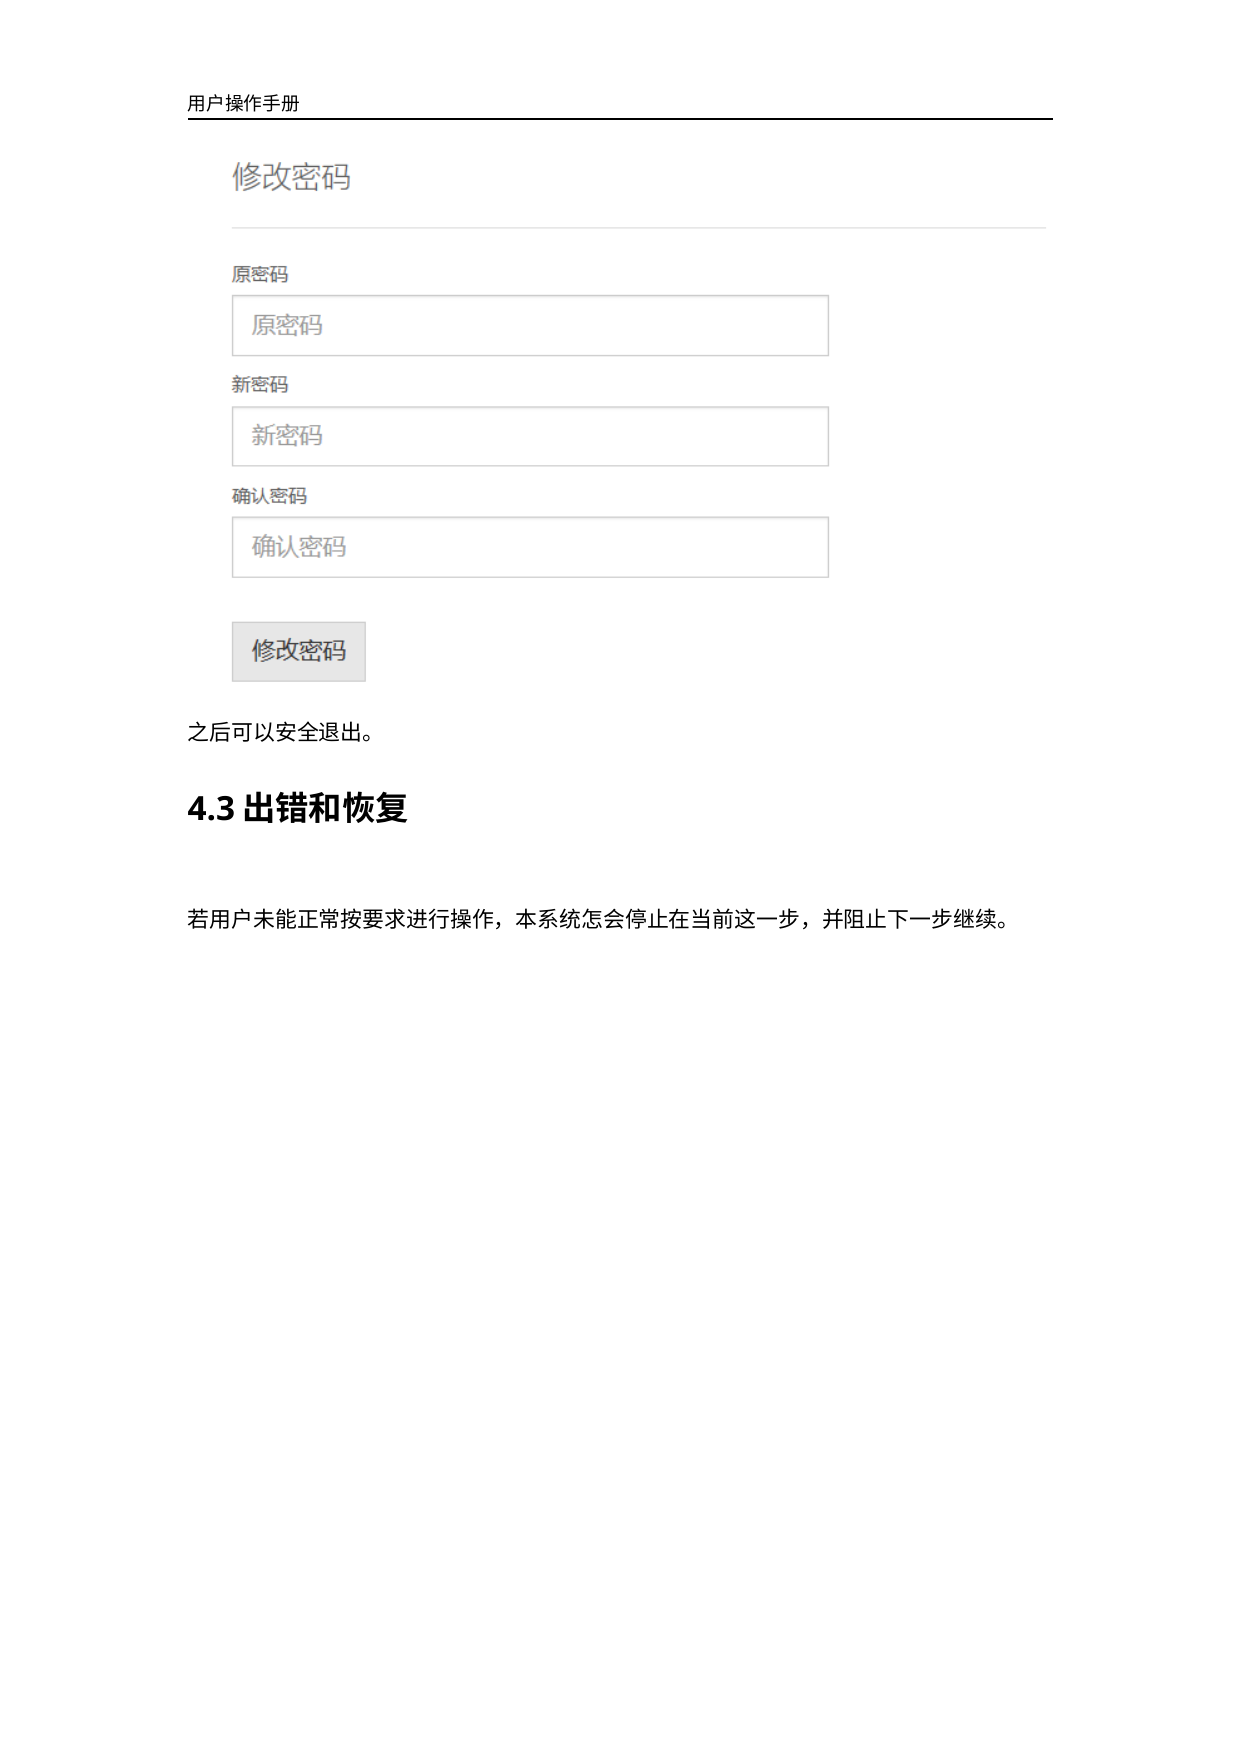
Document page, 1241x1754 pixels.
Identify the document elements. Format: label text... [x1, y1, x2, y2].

text 若用户未能正常按要求进行操作，本系统怎会停止在当前这一步，并阻止下一步继续。 [187, 901, 1053, 934]
text 之后可以安全退出。 [187, 714, 1053, 747]
picture [187, 161, 1047, 712]
subtitle 4.3出错和恢复 [187, 774, 1053, 839]
